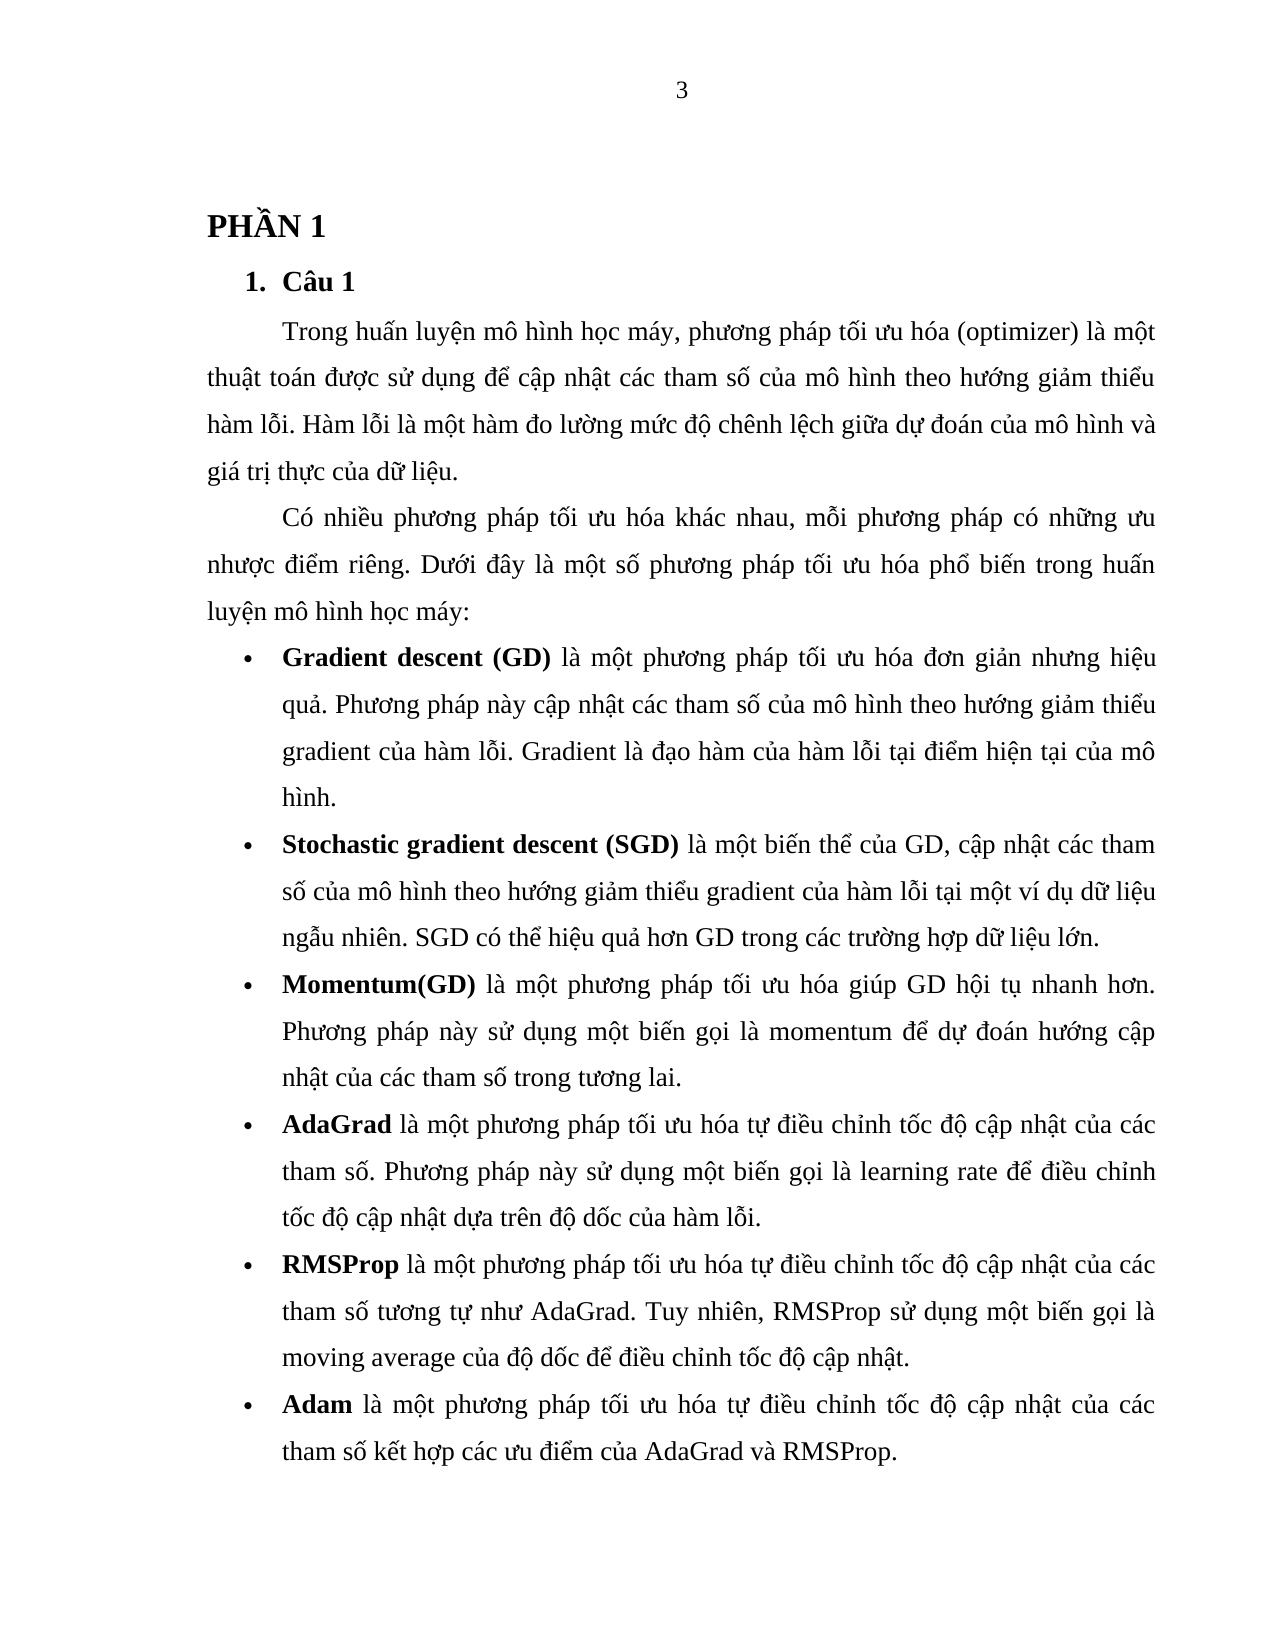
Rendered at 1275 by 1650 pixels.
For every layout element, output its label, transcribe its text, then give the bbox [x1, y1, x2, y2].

list Gradient descent (GD) là một phương pháp tối ưu hóa đơn giản nhưng hiệu quả. Phương pháp này cập nhật các tham số của mô hình theo hướng giảm thiểu gradient của hàm lỗi. Gradient là đạo hàm của hàm lỗi tại điểm hiện tại của mô hình. [244, 641, 1157, 812]
text Trong huấn luyện mô hình học máy, phương pháp tối ưu hóa (optimizer) là một thuật toán được sử dụng để cập nhật các tham số của mô hình theo hướng giảm thiểu hàm lỗi. Hàm lỗi là một hàm đo lường mức độ chênh lệch giữa dự đoán của mô hình và giá trị thực của dữ liệu. [207, 314, 1157, 486]
list RMSProp là một phương pháp tối ưu hóa tự điều chỉnh tốc độ cập nhật của các tham số tương tự như AdaGrad. Tuy nhiên, RMSProp sử dụng một biến gọi là moving average của độ dốc để điều chỉnh tốc độ cập nhật. [244, 1248, 1157, 1372]
list Câu 1 [244, 264, 1157, 298]
list Stochastic gradient descent (SGD) là một biến thể của GD, cập nhật các tham số của mô hình theo hướng giảm thiểu gradient của hàm lỗi tại một ví dụ dữ liệu ngẫu nhiên. SGD có thể hiệu quả hơn GD trong các trường hợp dữ liệu lớn. [244, 828, 1157, 952]
list Momentum(GD) là một phương pháp tối ưu hóa giúp GD hội tụ nhanh hơn. Phương pháp này sử dụng một biến gọi là momentum để dự đoán hướng cập nhật của các tham số trong tương lai. [244, 968, 1157, 1092]
text Có nhiều phương pháp tối ưu hóa khác nhau, mỗi phương pháp có những ưu nhược điểm riêng. Dưới đây là một số phương pháp tối ưu hóa phổ biến trong huấn luyện mô hình học máy: [207, 501, 1157, 626]
list Adam là một phương pháp tối ưu hóa tự điều chỉnh tốc độ cập nhật của các tham số kết hợp các ưu điểm của AdaGrad và RMSProp. [244, 1388, 1157, 1466]
text PHẦN 1 [207, 207, 1157, 245]
list AdaGrad là một phương pháp tối ưu hóa tự điều chỉnh tốc độ cập nhật của các tham số. Phương pháp này sử dụng một biến gọi là learning rate để điều chỉnh tốc độ cập nhật dựa trên độ dốc của hàm lỗi. [244, 1108, 1157, 1232]
